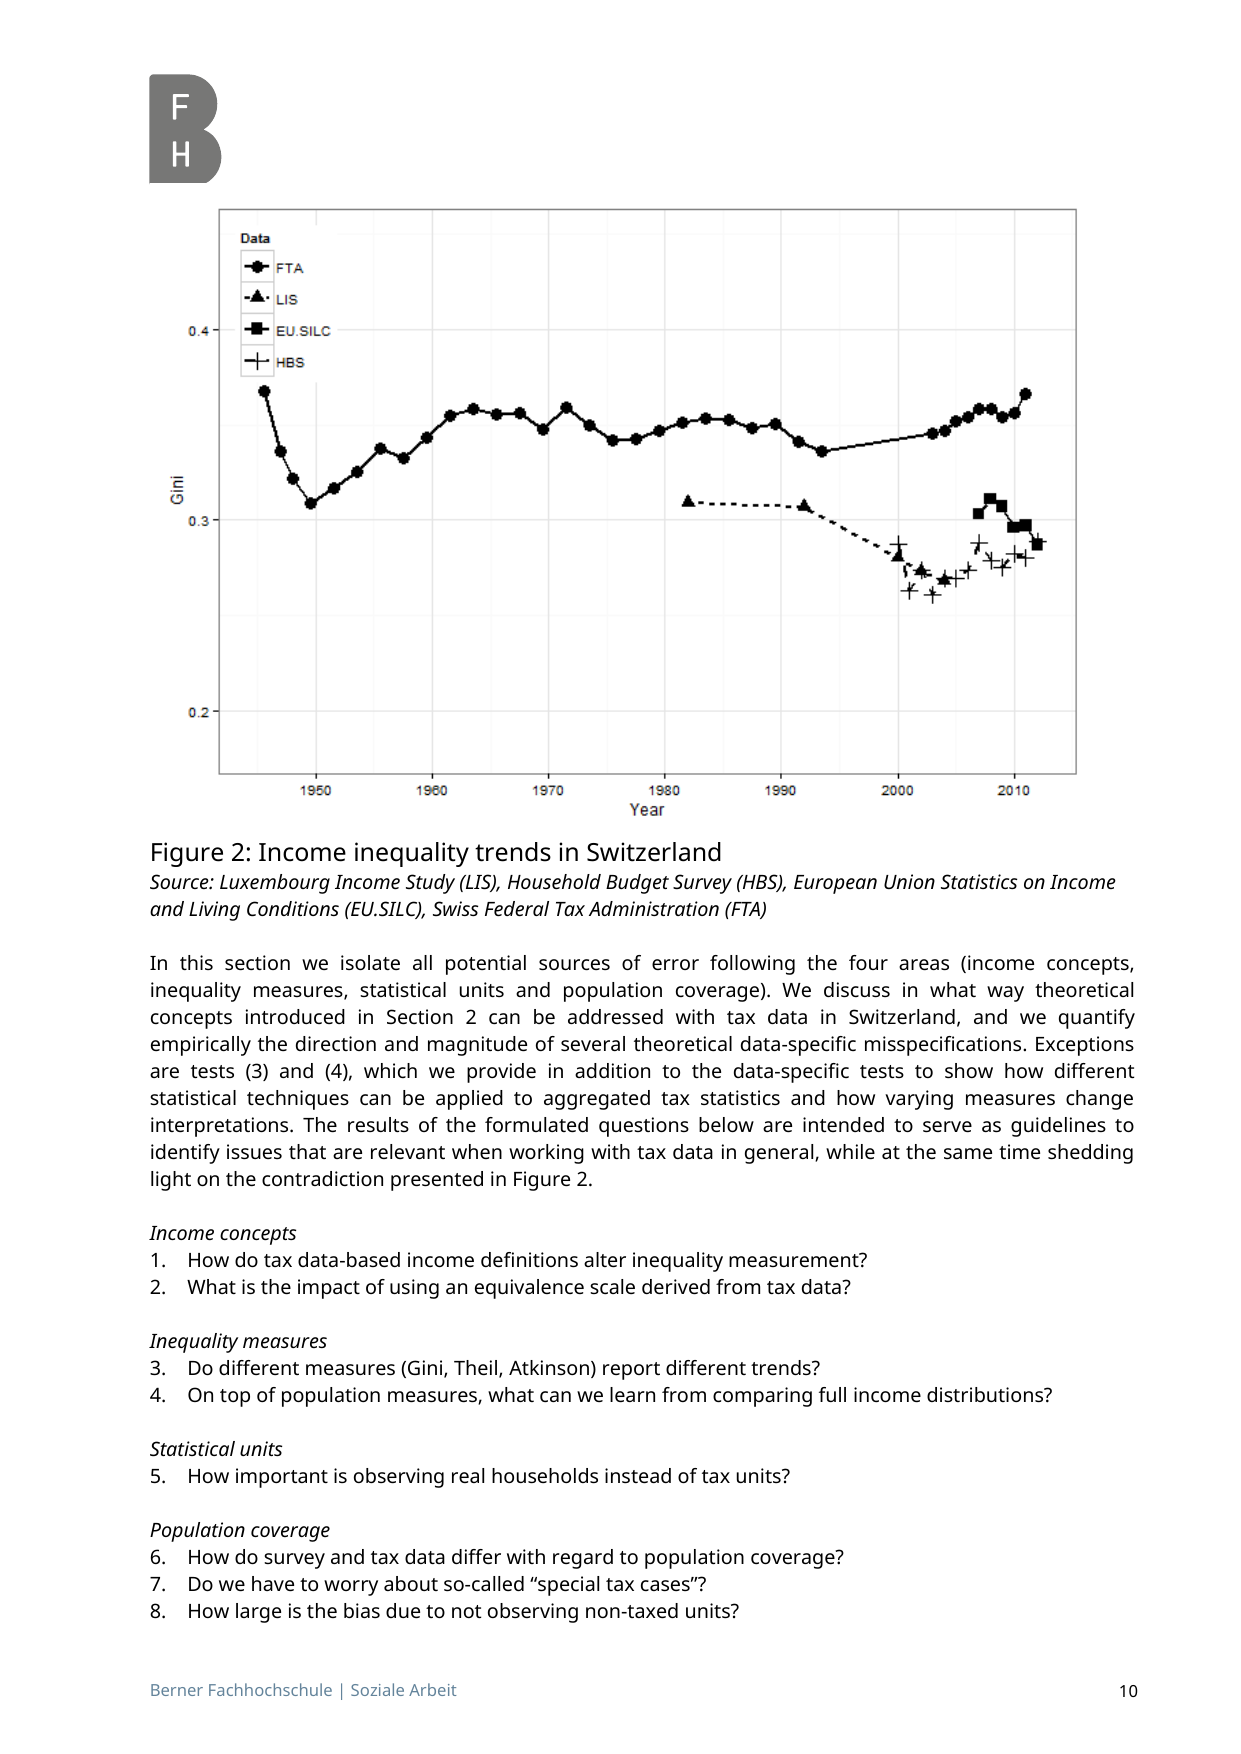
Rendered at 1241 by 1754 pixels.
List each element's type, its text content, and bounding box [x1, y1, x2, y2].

list Do we have to worry about so-called “special tax cases”? [149, 1570, 1136, 1597]
list Population coverage [149, 1516, 1136, 1543]
text Inequality measures [149, 1327, 1136, 1354]
picture [149, 183, 1103, 835]
list Do different measures (Gini, Theil, Atkinson) report different trends? [149, 1354, 1136, 1381]
list How large is the bias due to not observing non-taxed units? [149, 1597, 1136, 1624]
list How do tax data-based income definitions alter inequality measurement? [149, 1246, 1136, 1273]
text Figure 2: Income inequality trends in Switzerland Source: Luxembourg Income Study (LIS), Household Budget Survey (HBS), European Union Statistics on Income and Living Conditions (EU.SILC), Swiss Federal Tax Administration (FTA) [149, 834, 1136, 922]
list On top of population measures, what can we learn from comparing full income distributions? [149, 1381, 1136, 1408]
list How important is observing real households instead of tax units? [149, 1462, 1136, 1489]
list What is the impact of using an equivalence scale derived from tax data? [149, 1273, 1136, 1300]
text Statistical units [149, 1435, 1136, 1462]
text In this section we isolate all potential sources of error following the four areas (income concepts, inequality measures, statistical units and population coverage). We discuss in what way theoretical concepts introduced in Section 2 can be addressed with tax data in Switzerland, and we quantify empirically the direction and magnitude of several theoretical data-specific misspecifications. Exceptions are tests (3) and (4), which we provide in addition to the data-specific tests to show how different statistical techniques can be applied to aggregated tax statistics and how varying measures change interpretations. The results of the formulated questions below are intended to serve as guidelines to identify issues that are relevant when working with tax data in general, while at the same time shedding light on the contradiction presented in Figure 2. [149, 949, 1136, 1192]
list How do survey and tax data differ with regard to population coverage? [149, 1543, 1136, 1570]
text Income concepts [149, 1219, 1136, 1246]
